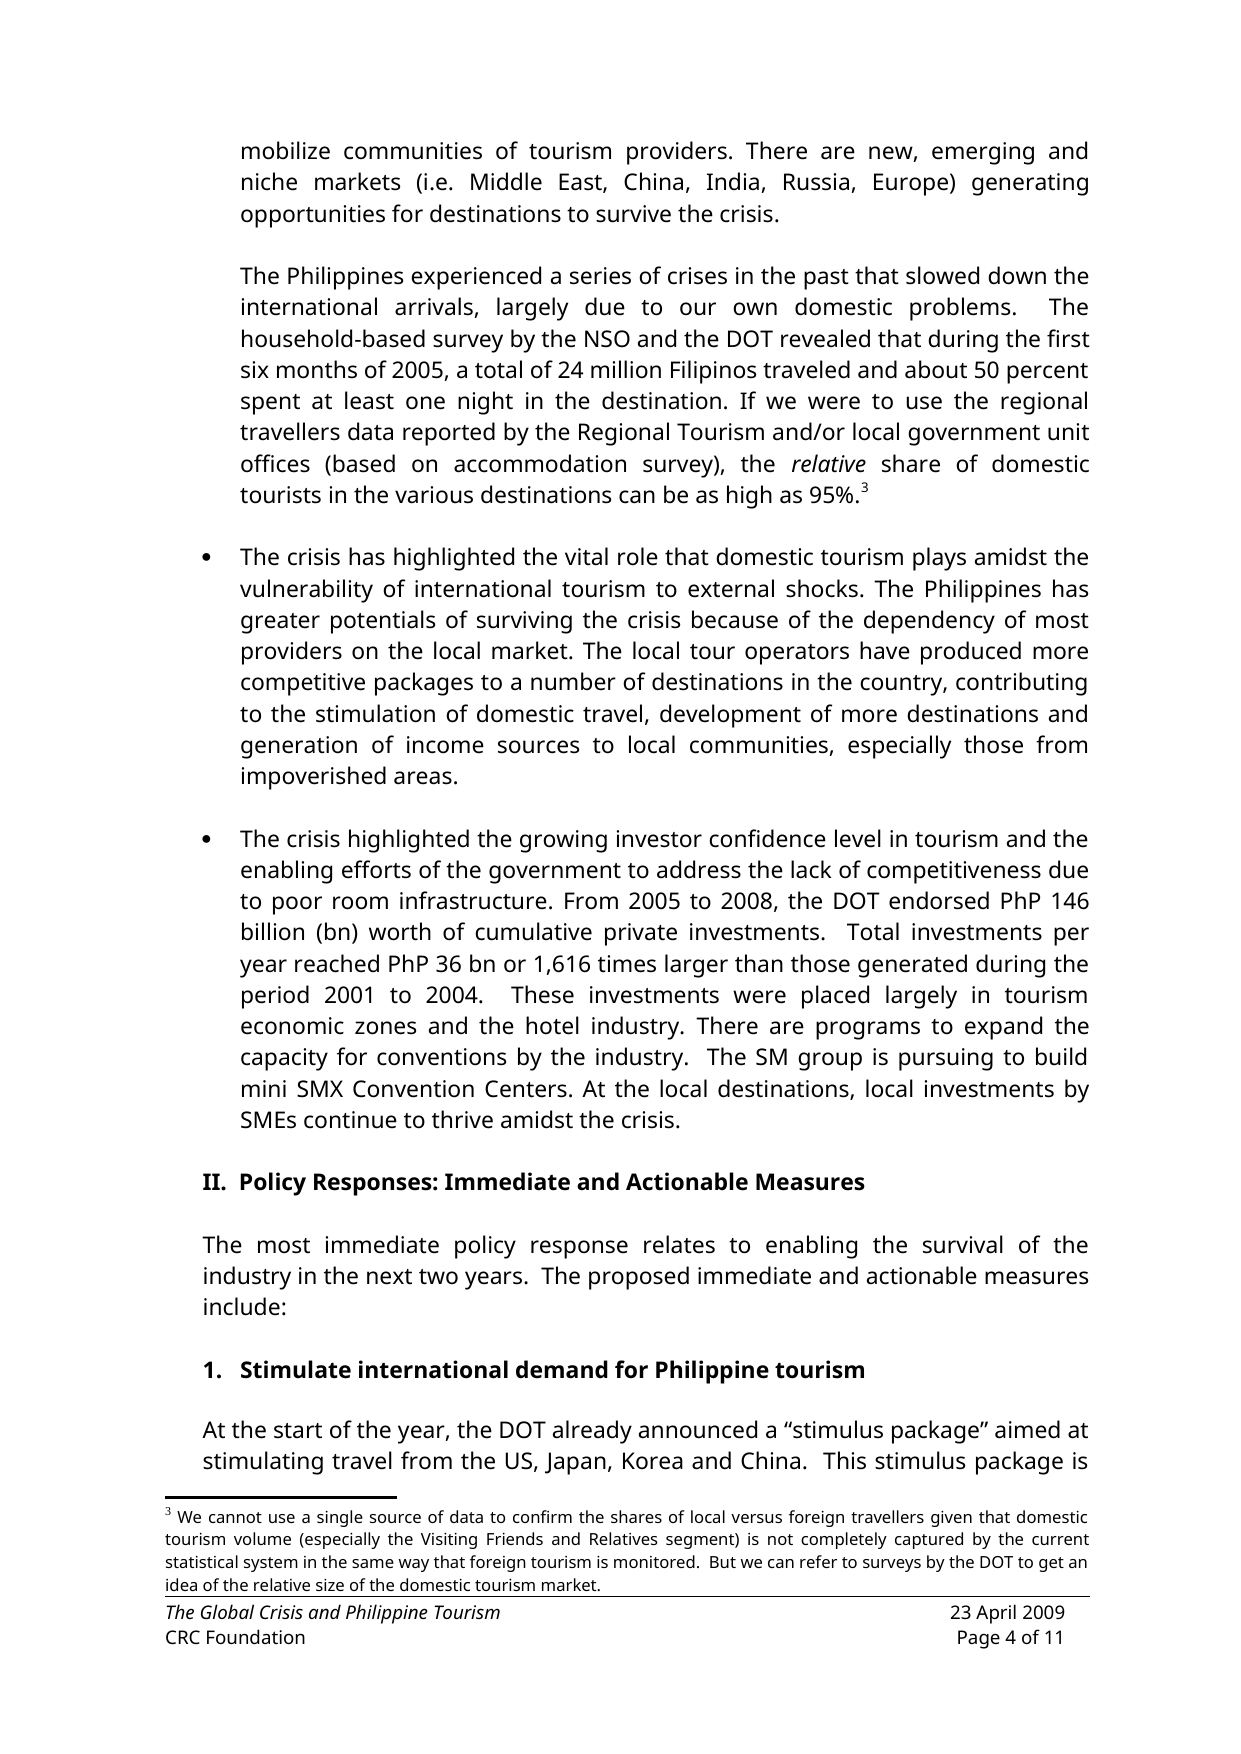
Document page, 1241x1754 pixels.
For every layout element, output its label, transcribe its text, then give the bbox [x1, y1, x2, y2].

list The crisis highlighted the growing investor confidence level in tourism and the enabling efforts of the government to address the lack of competitiveness due to poor room infrastructure. From 2005 to 2008, the DOT endorsed PhP 146 billion (bn) worth of cumulative private investments. Total investments per year reached PhP 36 bn or 1,616 times larger than those generated during the period 2001 to 2004. These investments were placed largely in tourism economic zones and the hotel industry. There are programs to expand the capacity for conventions by the industry. The SM group is pursuing to build mini SMX Convention Centers. At the local destinations, local investments by SMEs continue to thrive amidst the crisis. [202, 822, 1090, 1135]
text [202, 1414, 1090, 1476]
list The crisis has highlighted the vital role that domestic tourism plays amidst the vulnerability of international tourism to external shocks. The has greater potentials of surviving the crisis because of the dependency of most providers on the local market. The local tour operators have produced more competitive packages to a number of destinations in the country, contributing to the stimulation of domestic travel, development of more destinations and generation of income sources to local communities, especially those from impoverished areas. [202, 541, 1090, 791]
text The experienced a series of crises in the past that slowed down the international arrivals, largely due to our own domestic problems. The household-based survey by the NSO and the DOT revealed that during the first six months of 2005, a total of 24 million Filipinos traveled and about 50 percent spent at least one night in the destination. If we were to use the regional travellers data reported by the Regional Tourism and/or local government unit offices (based on accommodation survey), the relative share of domestic tourists in the various destinations can be as high as 95%. [240, 260, 1090, 510]
text II. Policy Responses: Immediate and Actionable Measures [165, 1166, 1090, 1197]
text 1. Stimulate international demand for Philippine tourism [202, 1354, 1090, 1385]
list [202, 135, 1090, 229]
text The most immediate policy response relates to enabling the survival of the industry in the next two years. The proposed immediate and actionable measures include: [202, 1229, 1090, 1322]
